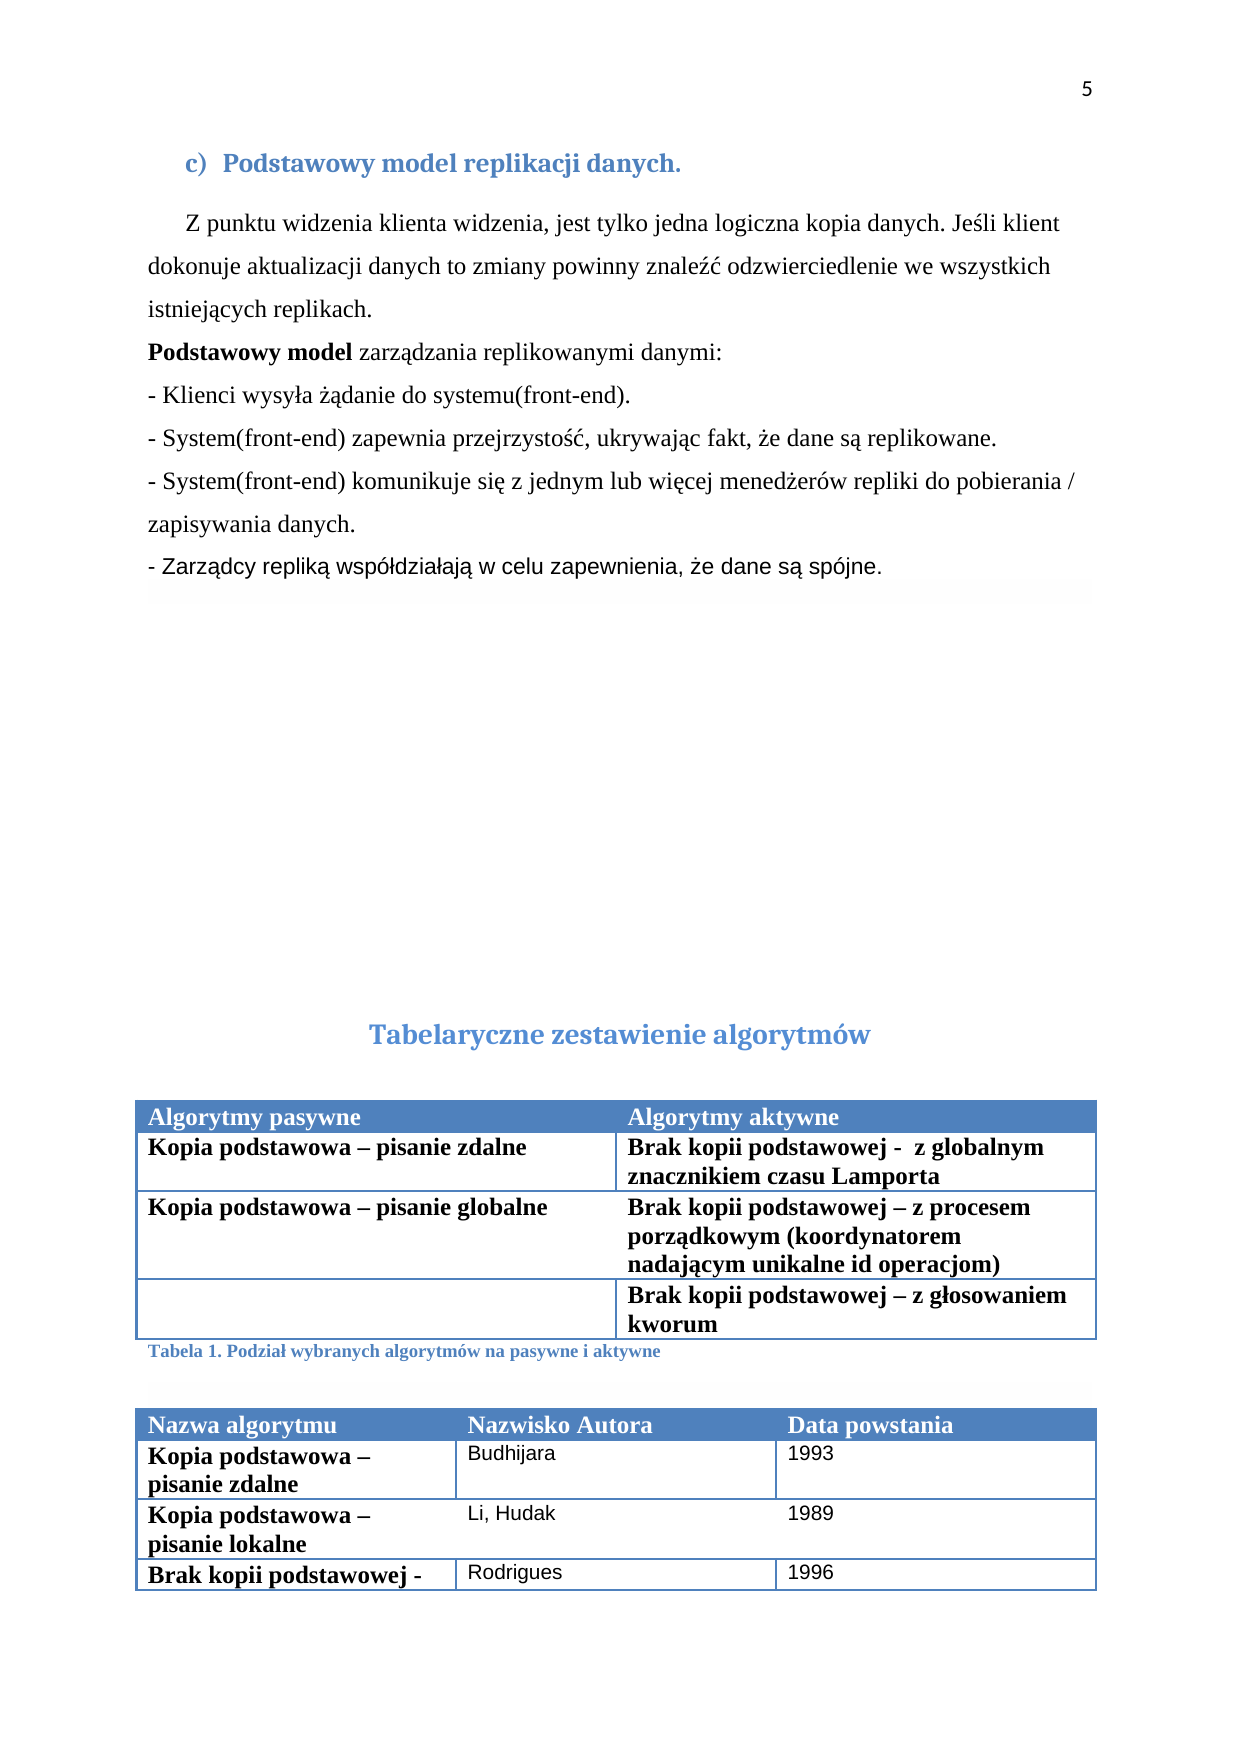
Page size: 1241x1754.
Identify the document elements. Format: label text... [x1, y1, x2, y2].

table_cell 1989 [776, 1500, 1095, 1558]
table_cell Kopia podstawowa – pisanie zdalne [138, 1441, 455, 1498]
table_cell Rodrigues [457, 1560, 775, 1589]
table_cell Brak kopii podstawowej – z głosowaniem kworum [617, 1280, 1095, 1338]
table_cell Brak kopii podstawowej - z globalnym znacznikiem czasu Lamporta [138, 1560, 455, 1589]
table_cell Budhijara [457, 1441, 775, 1498]
table_header Data powstania [776, 1410, 1095, 1439]
table_header Nazwisko Autora [456, 1410, 776, 1439]
text - Zarządcy repliką współdziałają w celu zapewnienia, że dane są spójne. [148, 553, 1092, 579]
table_header Algorytmy pasywne [138, 1102, 616, 1130]
table_header Algorytmy aktywne [616, 1102, 1095, 1130]
table_cell Li, Hudak [456, 1500, 776, 1558]
table_cell 1996 [777, 1560, 1095, 1589]
subtitle Podstawowy model replikacji danych. [185, 148, 1092, 179]
text Podstawowy model zarządzania replikowanymi danymi: [148, 337, 1092, 366]
table_header Nazwa algorytmu [138, 1410, 456, 1439]
table_cell Kopia podstawowa – pisanie zdalne [138, 1133, 615, 1190]
table_cell Kopia podstawowa – pisanie globalne [138, 1192, 616, 1278]
subtitle Tabelaryczne zestawienie algorytmów [148, 1018, 1092, 1051]
table_cell [138, 1280, 615, 1338]
table_cell Brak kopii podstawowej - z globalnym znacznikiem czasu Lamporta [617, 1133, 1095, 1190]
text Tabela 1. Podział wybranych algorytmów na pasywne i aktywne [148, 1340, 1092, 1362]
text - System(front-end) zapewnia przejrzystość, ukrywając fakt, że dane są replikowane. [148, 423, 1092, 452]
text - System(front-end) komunikuje się z jednym lub więcej menedżerów repliki do pobierania / zapisywania danych. [148, 466, 1092, 538]
table_cell Kopia podstawowa – pisanie lokalne [138, 1500, 456, 1558]
table_cell Brak kopii podstawowej – z procesem porządkowym (koordynatorem nadającym unikalne id operacjom) [616, 1192, 1095, 1278]
text - Klienci wysyła żądanie do systemu(front-end). [148, 380, 1092, 409]
table_cell 1993 [777, 1441, 1095, 1498]
